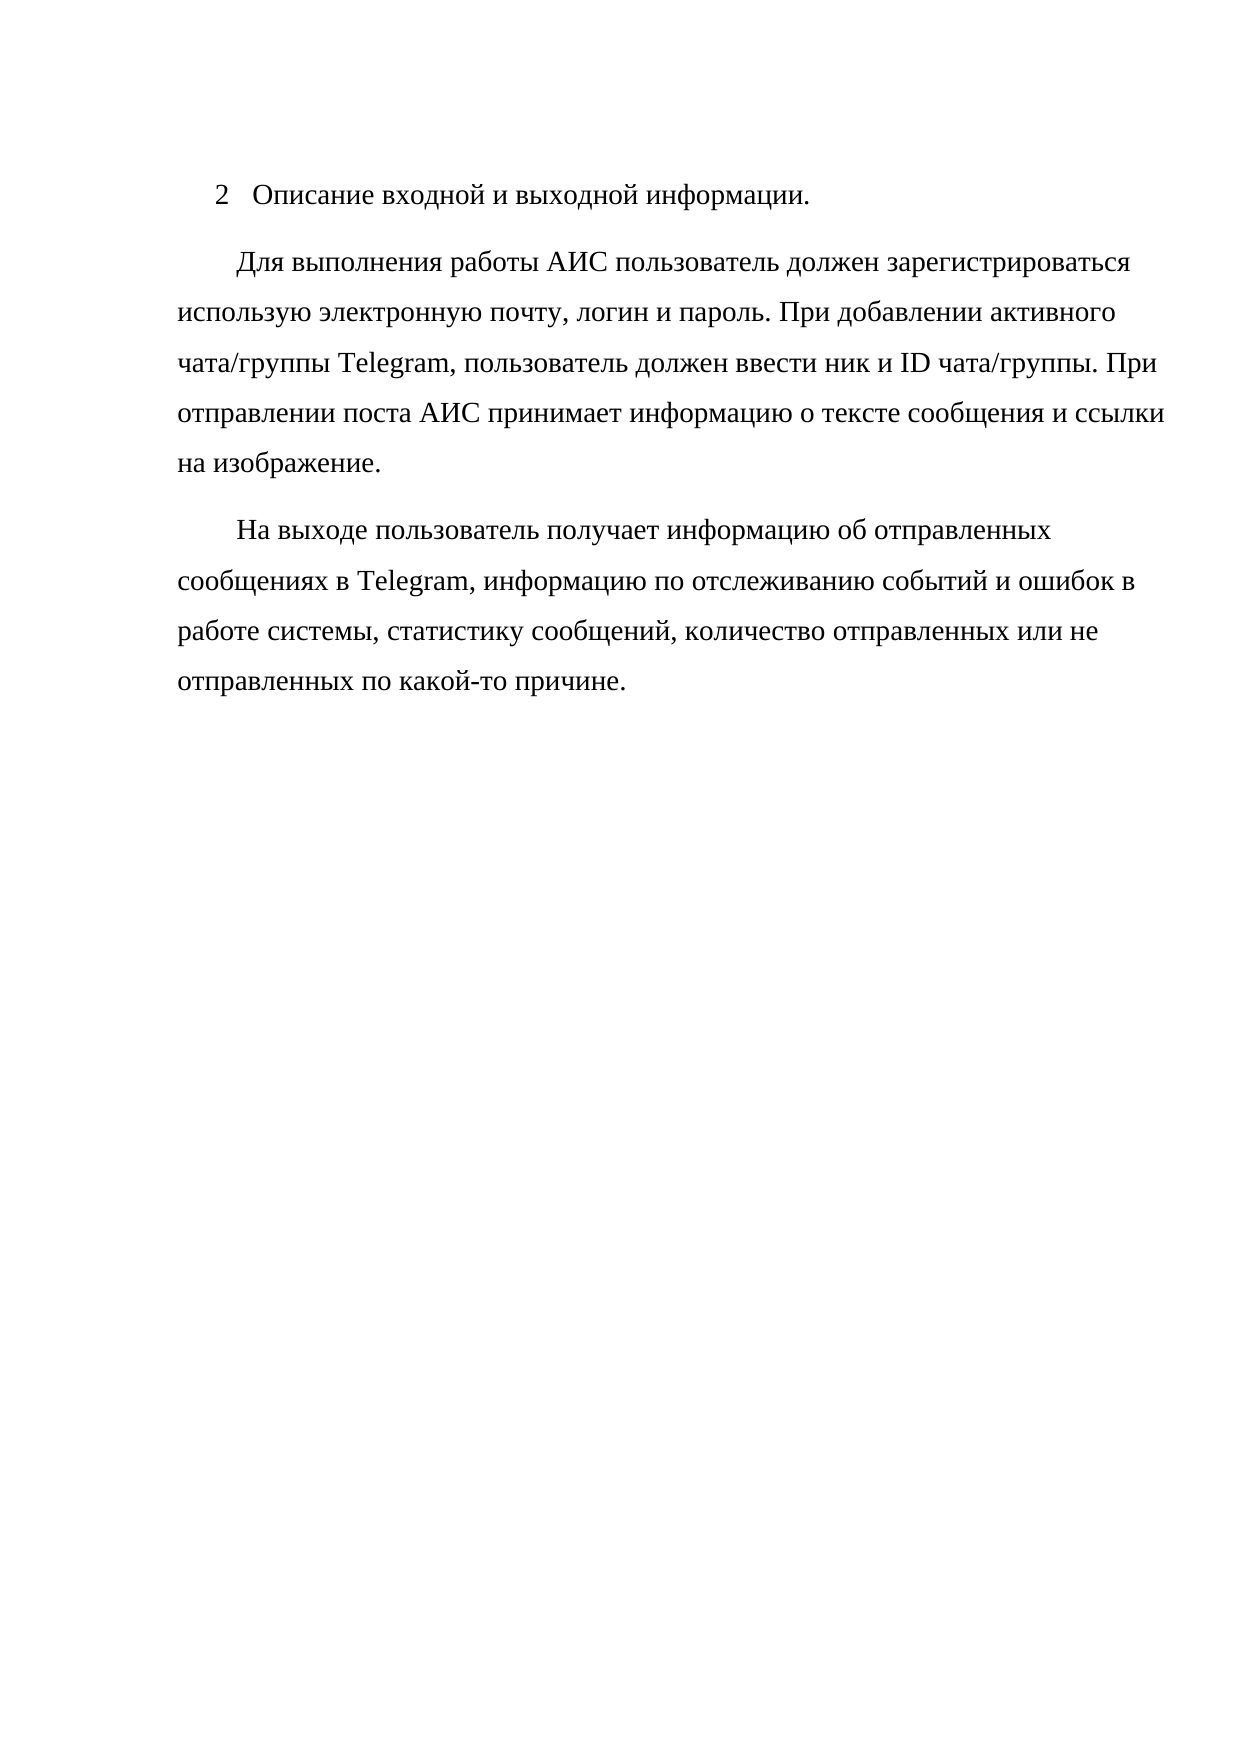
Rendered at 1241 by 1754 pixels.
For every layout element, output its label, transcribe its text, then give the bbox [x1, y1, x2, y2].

text Описание входной и выходной информации. [214, 177, 1181, 211]
text Для выполнения работы АИС пользователь должен зарегистрироваться использую электронную почту, логин и пароль. При добавлении активного чата/группы Telegram, пользователь должен ввести ник и ID чата/группы. При отправлении поста АИС принимает информацию о тексте сообщения и ссылки на изображение. [177, 244, 1181, 479]
text На выходе пользователь получает информацию об отправленных сообщениях в Telegram, информацию по отслеживанию событий и ошибок в работе системы, статистику сообщений, количество отправленных или не отправленных по какой-то причине. [177, 512, 1181, 697]
